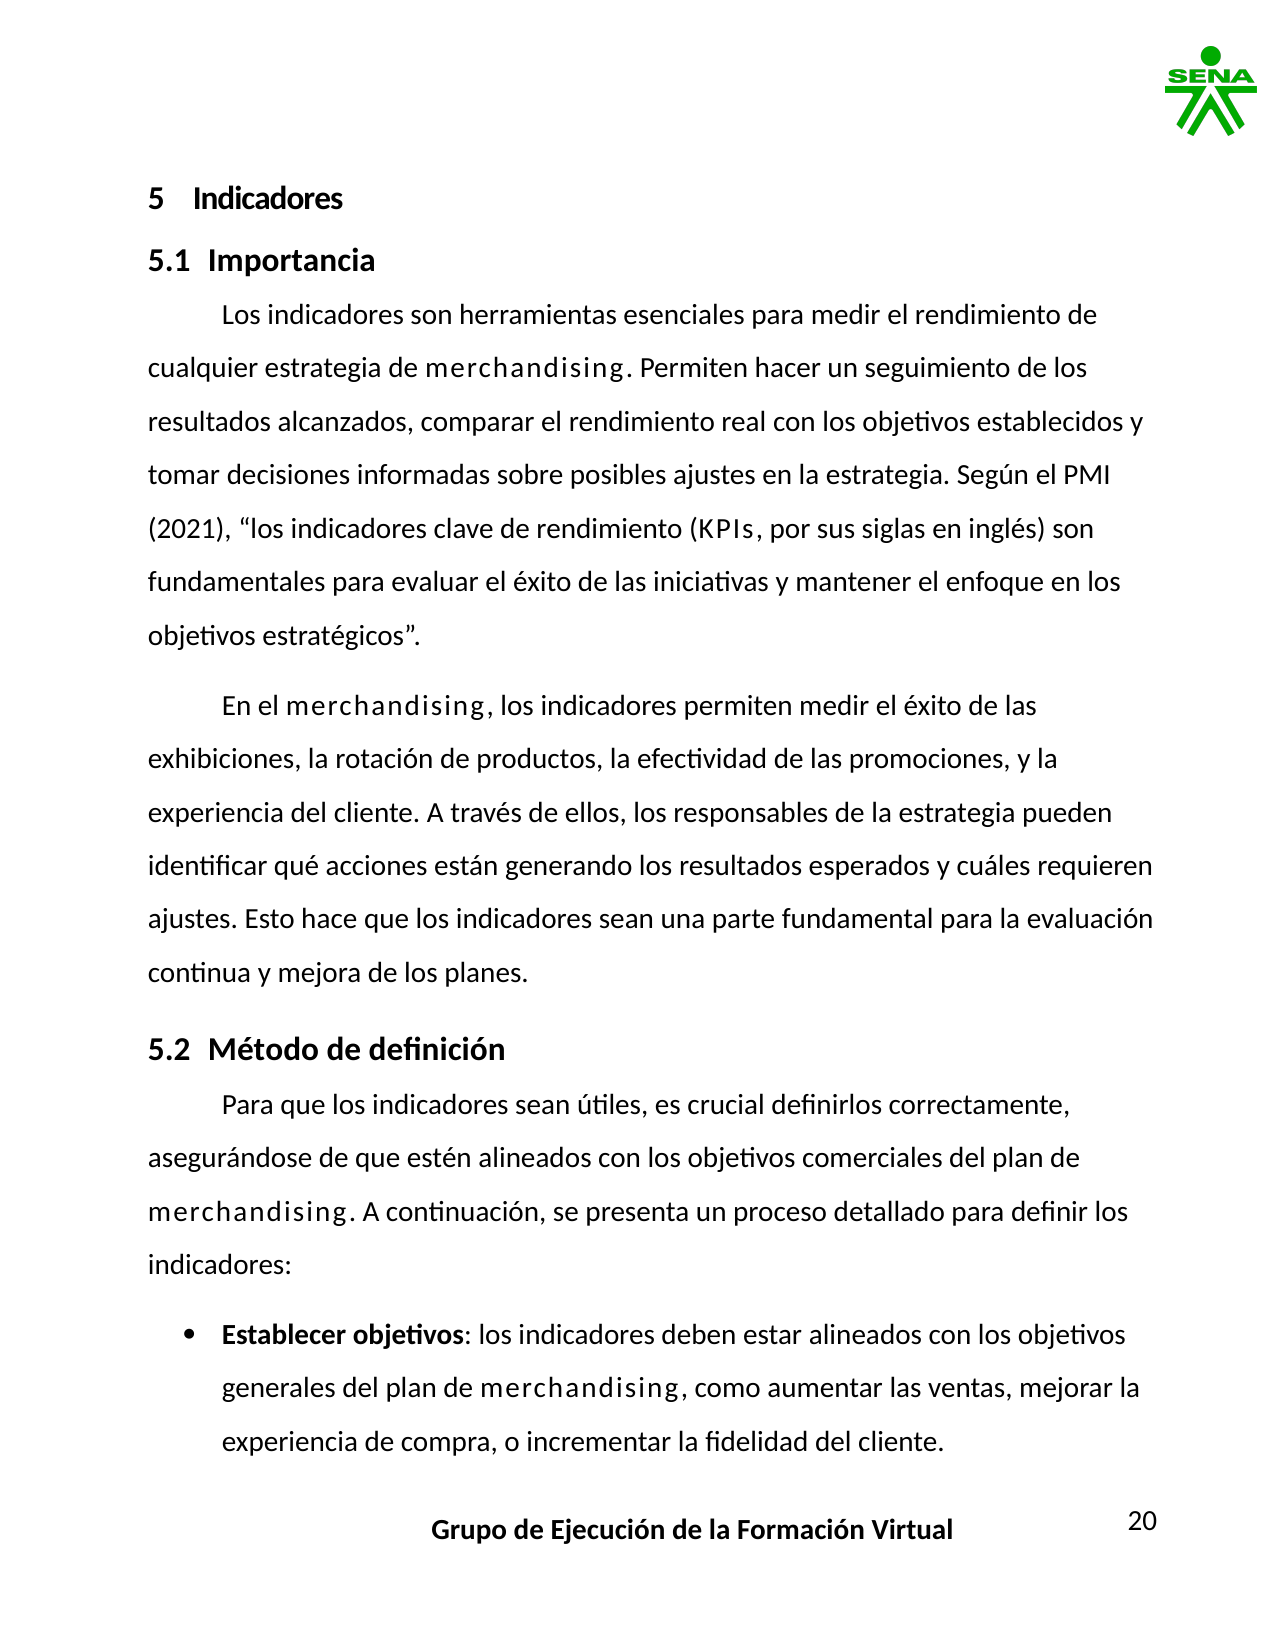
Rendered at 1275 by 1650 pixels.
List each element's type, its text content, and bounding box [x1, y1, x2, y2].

subtitle Importancia [148, 239, 1157, 279]
text Los indicadores son herramientas esenciales para medir el rendimiento de cualquier estrategia de merchandising. Permiten hacer un seguimiento de los resultados alcanzados, comparar el rendimiento real con los objetivos establecidos y tomar decisiones informadas sobre posibles ajustes en la estrategia. Según el PMI (2021), “los indicadores clave de rendimiento (KPIs, por sus siglas en inglés) son fundamentales para evaluar el éxito de las iniciativas y mantener el enfoque en los objetivos estratégicos”. [148, 296, 1157, 652]
picture [1165, 46, 1257, 136]
text Para que los indicadores sean útiles, es crucial definirlos correctamente, asegurándose de que estén alineados con los objetivos comerciales del plan de merchandising. A continuación, se presenta un proceso detallado para definir los indicadores: [148, 1086, 1157, 1282]
subtitle Método de definición [148, 1028, 1157, 1069]
subtitle Indicadores [148, 177, 1157, 218]
list Establecer objetivos: los indicadores deben estar alineados con los objetivos generales del plan de merchandising, como aumentar las ventas, mejorar la experiencia de compra, o incrementar la fidelidad del cliente. [184, 1316, 1157, 1459]
text En el merchandising, los indicadores permiten medir el éxito de las exhibiciones, la rotación de productos, la efectividad de las promociones, y la experiencia del cliente. A través de ellos, los responsables de la estrategia pueden identificar qué acciones están generando los resultados esperados y cuáles requieren ajustes. Esto hace que los indicadores sean una parte fundamental para la evaluación continua y mejora de los planes. [148, 687, 1157, 990]
